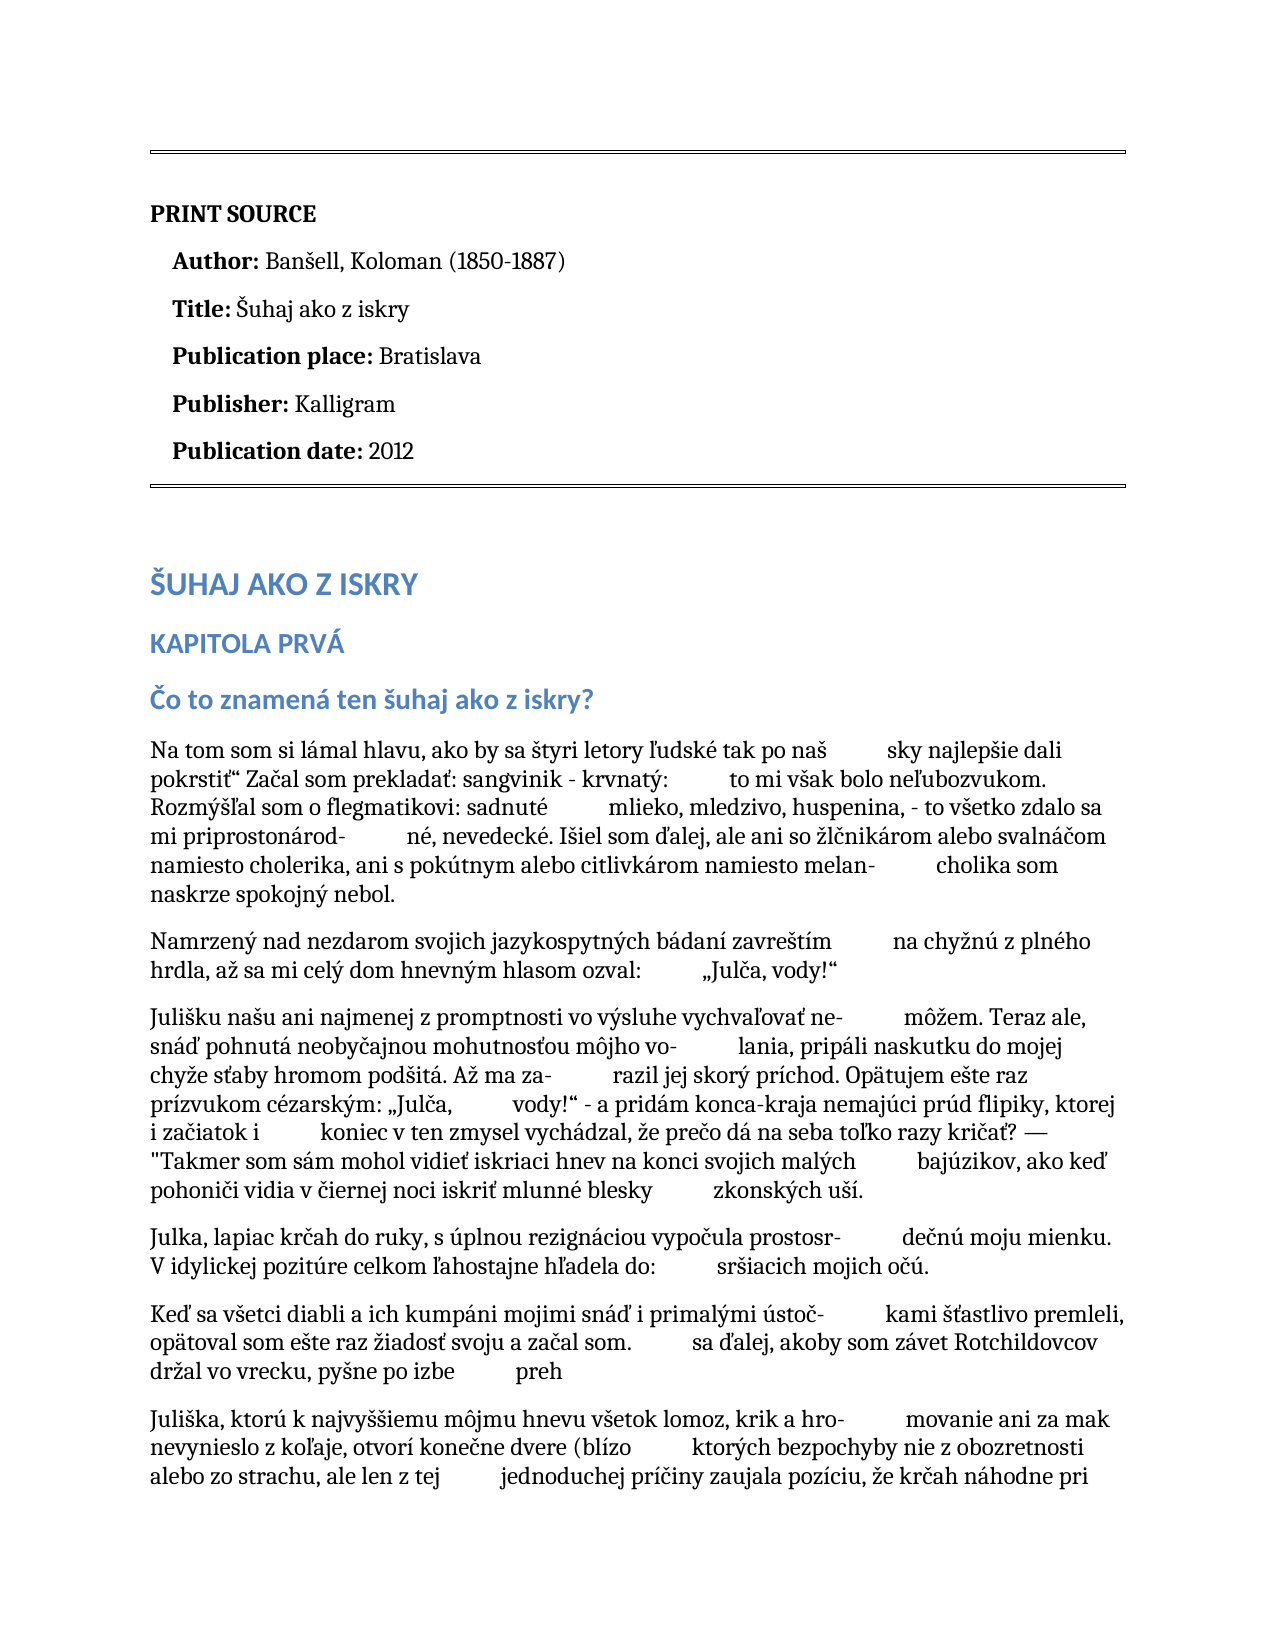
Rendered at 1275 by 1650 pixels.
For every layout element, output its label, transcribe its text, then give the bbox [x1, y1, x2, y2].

text Publisher: Kalligram [150, 389, 1125, 418]
text Na tom som si lámal hlavu, ako by sa štyri letory ľudské tak po naš sky najlepšie dali pokrstiť“ Začal som prekladať: sangvinik - krvnatý: to mi však bolo neľubozvukom. Rozmýšľal som o flegmatikovi: sadnuté mlieko, mledzivo, huspenina, - to všetko zdalo sa mi priprostonárod- né, nevedecké. Išiel som ďalej, ale ani so žlčnikárom alebo svalnáčom namiesto cholerika, ani s pokútnym alebo citlivkárom namiesto melan- cholika som naskrze spokojný nebol. [150, 736, 1125, 908]
subtitle ŠUHAJ AKO Z ISKRY [150, 563, 1125, 604]
text Julka, lapiac krčah do ruky, s úplnou rezignáciou vypočula prostosr- dečnú moju mienku. V idylickej pozitúre celkom ľahostajne hľadela do: sršiacich mojich očú. [150, 1223, 1125, 1281]
text PRINT SOURCE [150, 199, 1125, 228]
text Publication date: 2012 [150, 437, 1125, 466]
text Julišku našu ani najmenej z promptnosti vo výsluhe vychvaľovať ne- môžem. Teraz ale, snáď pohnutá neobyčajnou mohutnosťou môjho vo- lania, pripáli naskutku do mojej chyže sťaby hromom podšitá. Až ma za- razil jej skorý príchod. Opätujem ešte raz prízvukom cézarským: „Julča, vody!“ - a pridám konca-kraja nemajúci prúd flipiky, ktorej i začiatok i koniec v ten zmysel vychádzal, že prečo dá na seba toľko razy kričať? — "Takmer som sám mohol vidieť iskriaci hnev na konci svojich malých bajúzikov, ako keď pohoniči vidia v čiernej noci iskriť mlunné blesky zkonských uší. [150, 1003, 1125, 1204]
text Namrzený nad nezdarom svojich jazykospytných bádaní zavreštím na chyžnú z plného hrdla, až sa mi celý dom hnevným hlasom ozval: „Julča, vody!“ [150, 927, 1125, 984]
subtitle KAPITOLA PRVÁ [150, 625, 1125, 661]
text Publication place: Bratislava [150, 342, 1125, 371]
subtitle Čo to znamená ten šuhaj ako z iskry? [150, 681, 1125, 717]
text Keď sa všetci diabli a ich kumpáni mojimi snáď i primalými ústoč- kami šťastlivo premleli, opätoval som ešte raz žiadosť svoju a začal som. sa ďalej, akoby som závet Rotchildovcov držal vo vrecku, pyšne po izbe preh [150, 1299, 1125, 1386]
text Title: Šuhaj ako z iskry [150, 294, 1125, 323]
text Author: Banšell, Koloman (1850-1887) [150, 247, 1125, 276]
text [150, 1404, 1125, 1491]
